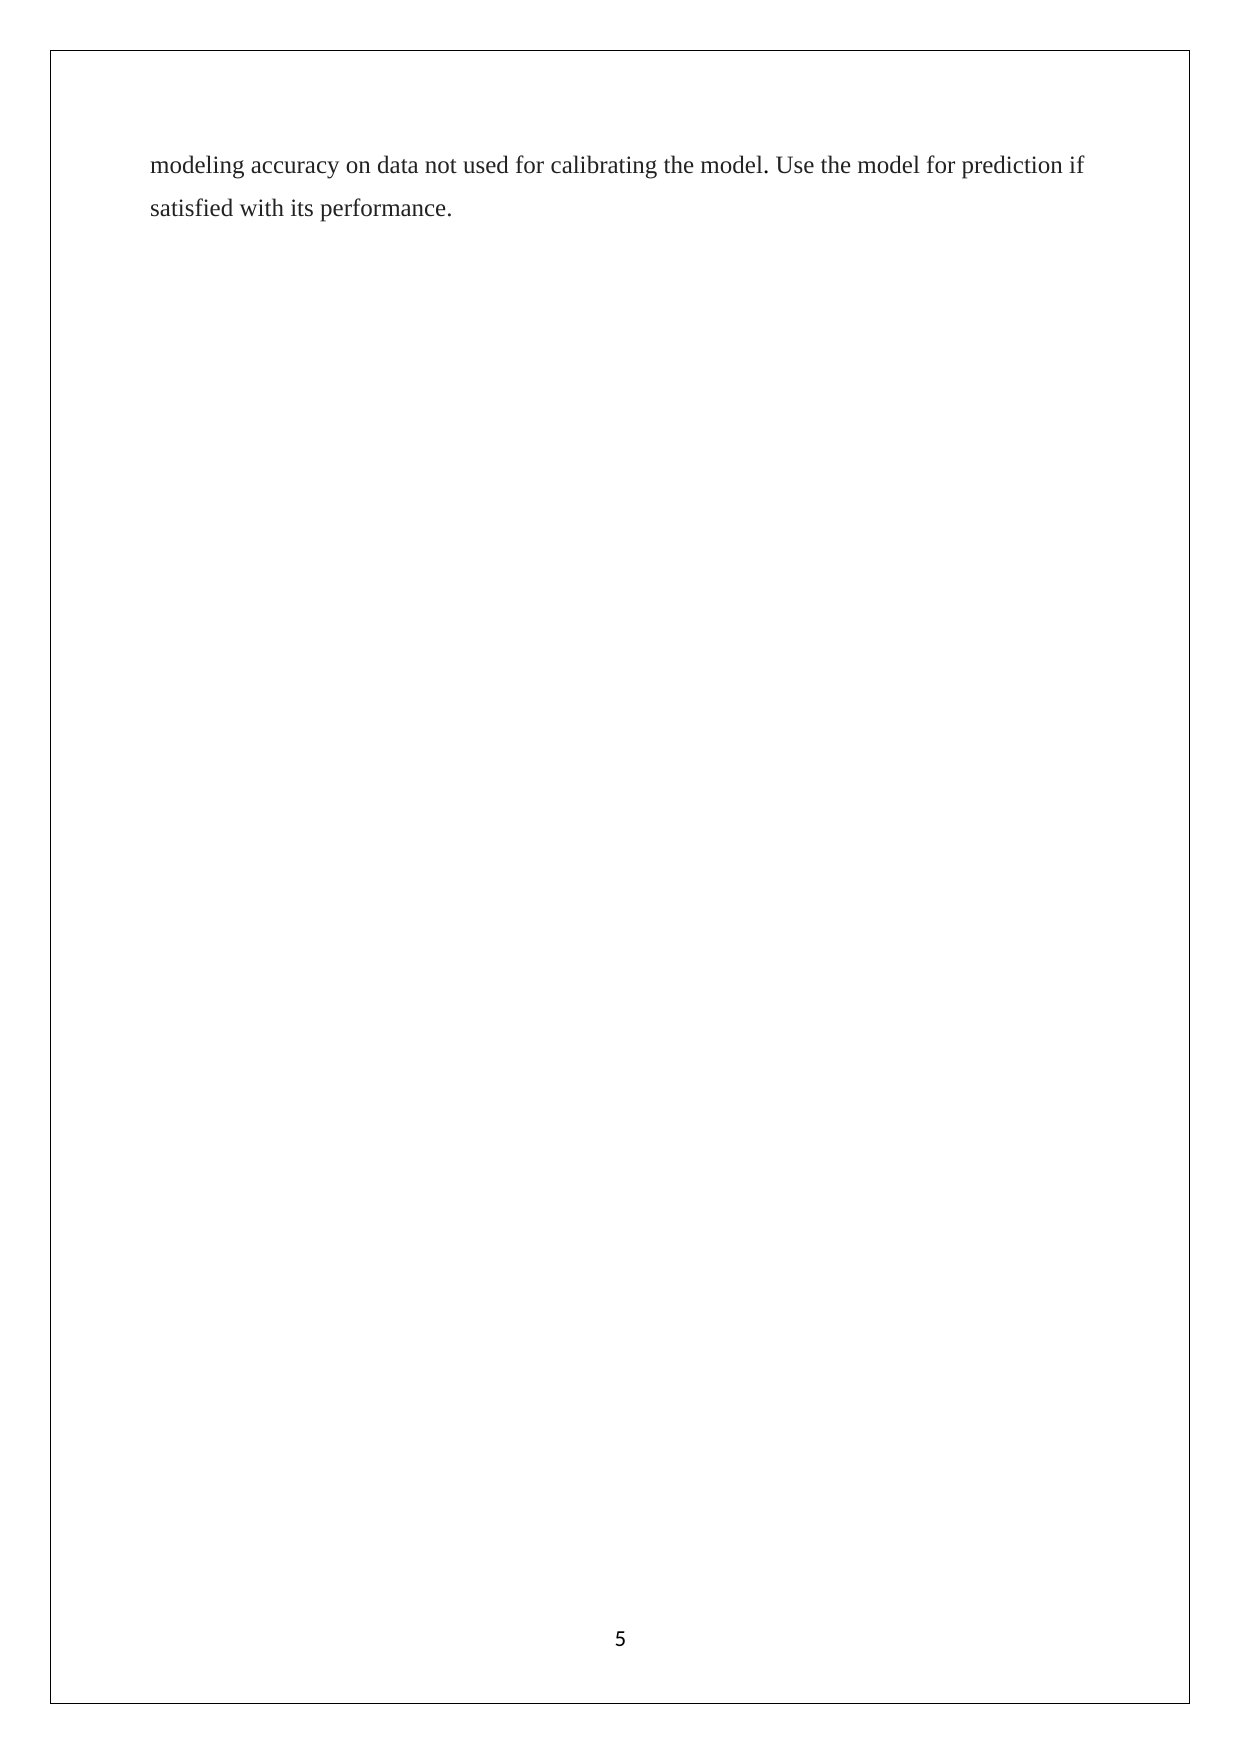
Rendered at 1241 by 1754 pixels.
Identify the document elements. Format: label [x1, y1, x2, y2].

text [150, 150, 1090, 222]
